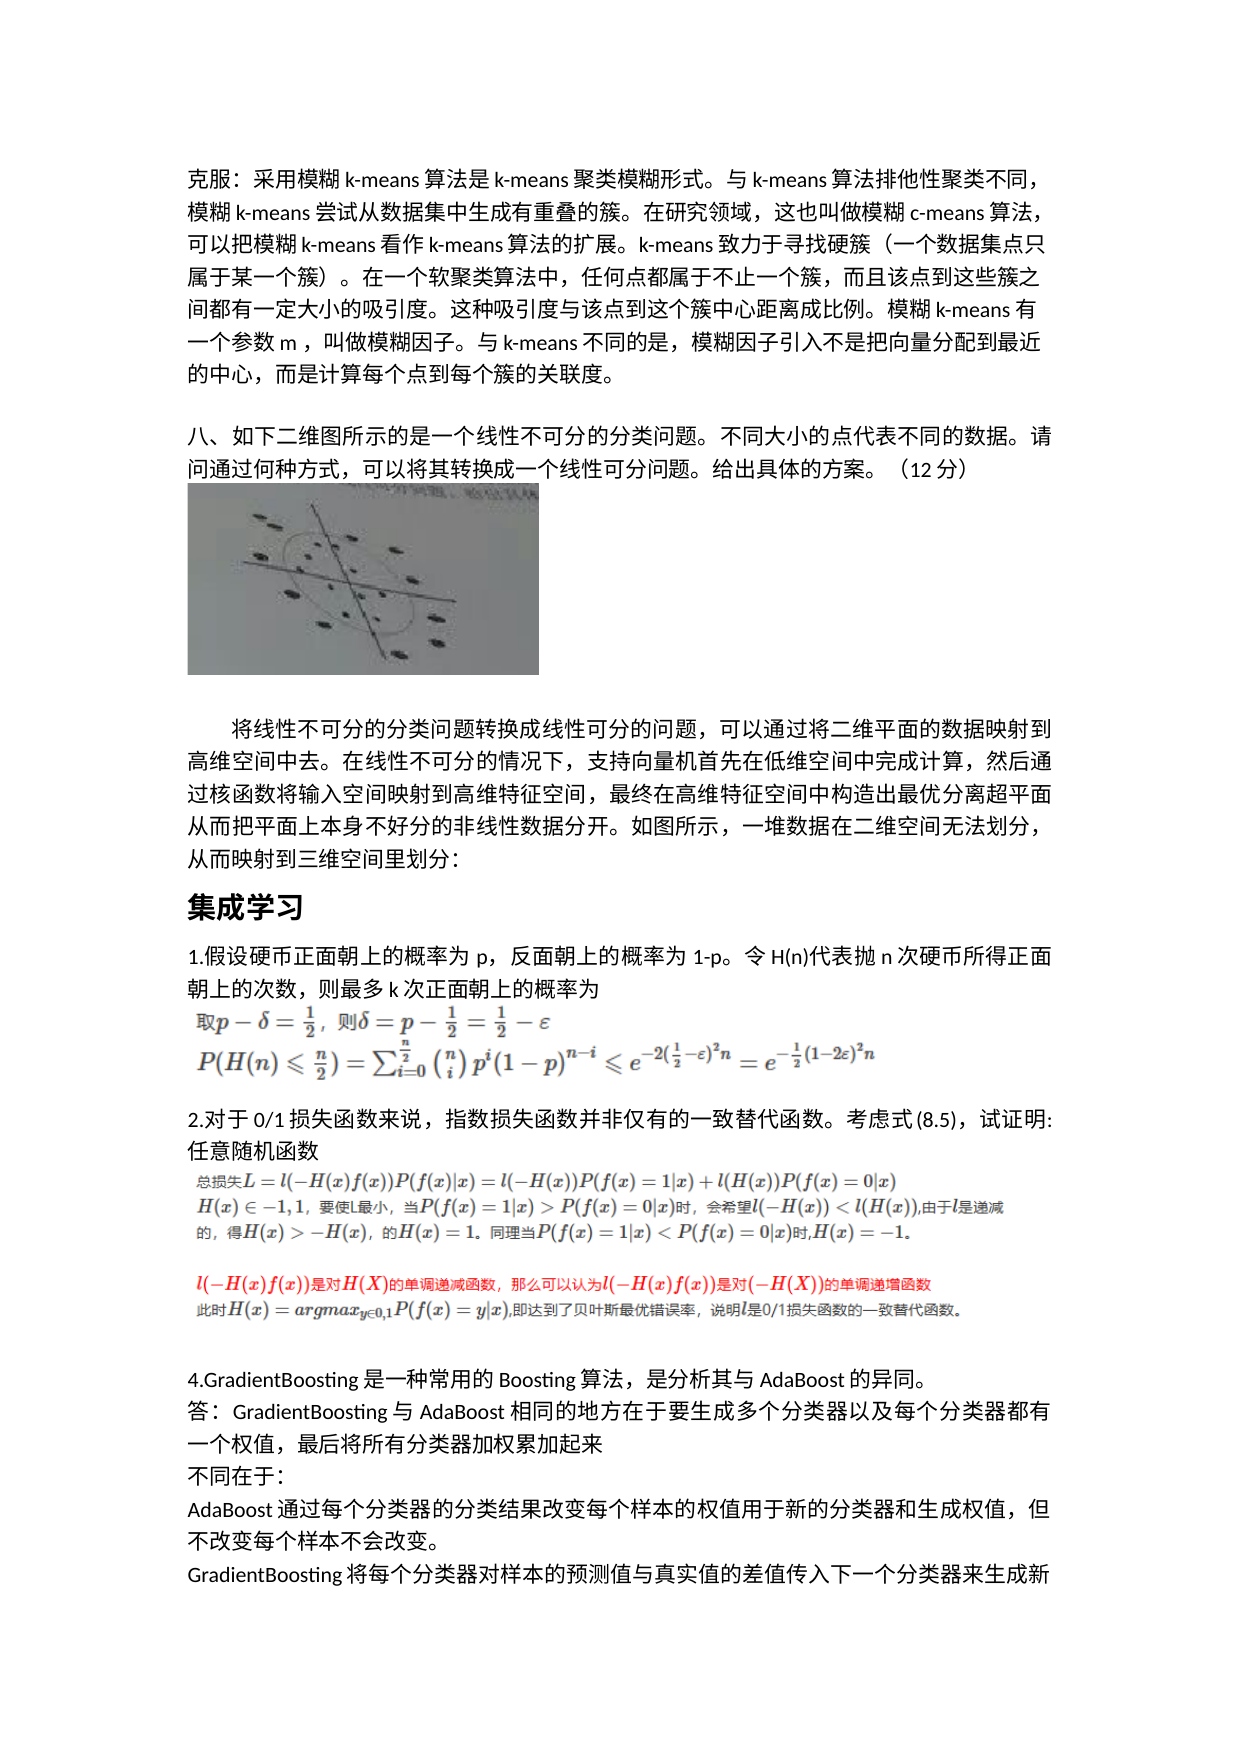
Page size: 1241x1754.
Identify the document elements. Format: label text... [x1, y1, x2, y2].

text 集成学习 [187, 874, 1053, 939]
picture [187, 483, 539, 675]
text 答：GradientBoosting与AdaBoost相同的地方在于要生成多个分类器以及每个分类器都有一个权值，最后将所有分类器加权累加起来 [187, 1394, 1053, 1459]
text 将线性不可分的分类问题转换成线性可分的问题，可以通过将二维平面的数据映射到高维空间中去。在线性不可分的情况下，支持向量机首先在低维空间中完成计算，然后通过核函数将输入空间映射到高维特征空间，最终在高维特征空间中构造出最优分离超平面，从而把平面上本身不好分的非线性数据分开。如图所示，一堆数据在二维空间无法划分，从而映射到三维空间里划分： [187, 711, 1053, 874]
picture [187, 1003, 940, 1095]
text 2.对于0/1损失函数来说，指数损失函数并非仅有的一致替代函数。考虑式(8.5)，试证明:任意随机函数 [187, 1101, 1053, 1166]
picture [187, 1166, 1010, 1329]
text 克服：采用模糊k-means算法是k-means聚类模糊形式。与k-means算法排他性聚类不同，模糊k-means尝试从数据集中生成有重叠的簇。在研究领域，这也叫做模糊c-means算法，可以把模糊k-means看作k-means算法的扩展。k-means致力于寻找硬簇（一个数据集点只属于某一个簇）。在一个软聚类算法中，任何点都属于不止一个簇，而且该点到这些簇之间都有一定大小的吸引度。这种吸引度与该点到这个簇中心距离成比例。模糊k-means有一个参数m ，叫做模糊因子。与k-means不同的是，模糊因子引入不是把向量分配到最近的中心，而是计算每个点到每个簇的关联度。 [187, 162, 1053, 389]
text AdaBoost通过每个分类器的分类结果改变每个样本的权值用于新的分类器和生成权值，但不改变每个样本不会改变。 [187, 1491, 1053, 1556]
text 1.假设硬币正面朝上的概率为p，反面朝上的概率为1-p。令H(n)代表抛n次硬币所得正面朝上的次数，则最多k次正面朝上的概率为 [187, 939, 1053, 1004]
text 不同在于： [187, 1459, 1053, 1491]
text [187, 1556, 1053, 1589]
text 4.GradientBoosting是一种常用的Boosting算法，是分析其与AdaBoost的异同。 [187, 1361, 1053, 1394]
text 八、如下二维图所示的是一个线性不可分的分类问题。不同大小的点代表不同的数据。请问通过何种方式，可以将其转换成一个线性可分问题。给出具体的方案。（12分） [187, 419, 1053, 484]
